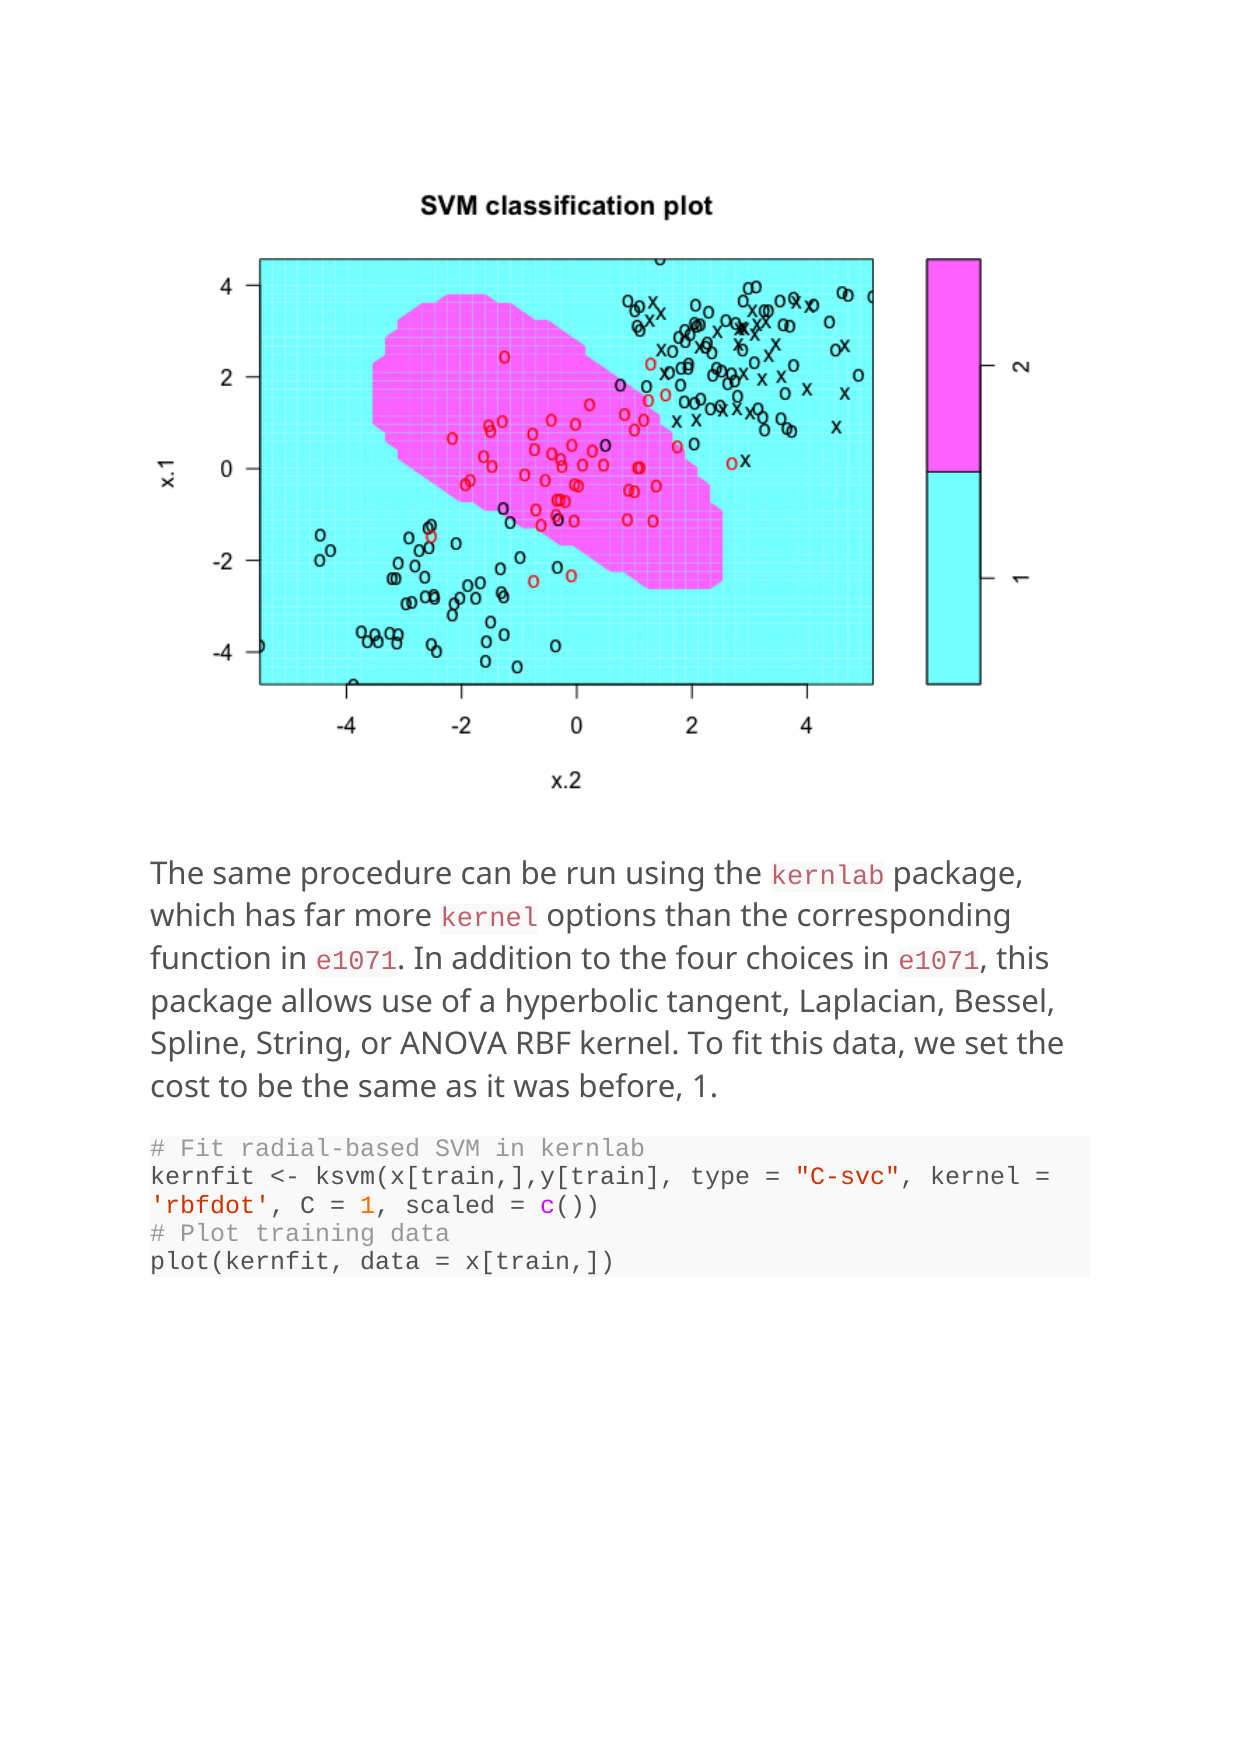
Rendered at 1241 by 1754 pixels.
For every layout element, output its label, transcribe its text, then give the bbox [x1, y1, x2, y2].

text plot(kernfit, data = x[train,]) [150, 1249, 1090, 1277]
text kernfit <- ksvm(x[train,],y[train], type = "C-svc", kernel = 'rbfdot', C = 1, scaled = c()) [150, 1164, 1090, 1221]
text The same procedure can be run using the kernlab package, which has far more kernel options than the corresponding function in e1071. In addition to the four choices in e1071, this package allows use of a hyperbolic tangent, Laplacian, Bessel, Spline, String, or ANOVA RBF kernel. To fit this data, we set the cost to be the same as it was before, 1. [150, 851, 1090, 1106]
picture [150, 150, 1091, 822]
text # Plot training data [150, 1221, 1090, 1249]
text # Fit radial-based SVM in kernlab [150, 1136, 1090, 1164]
